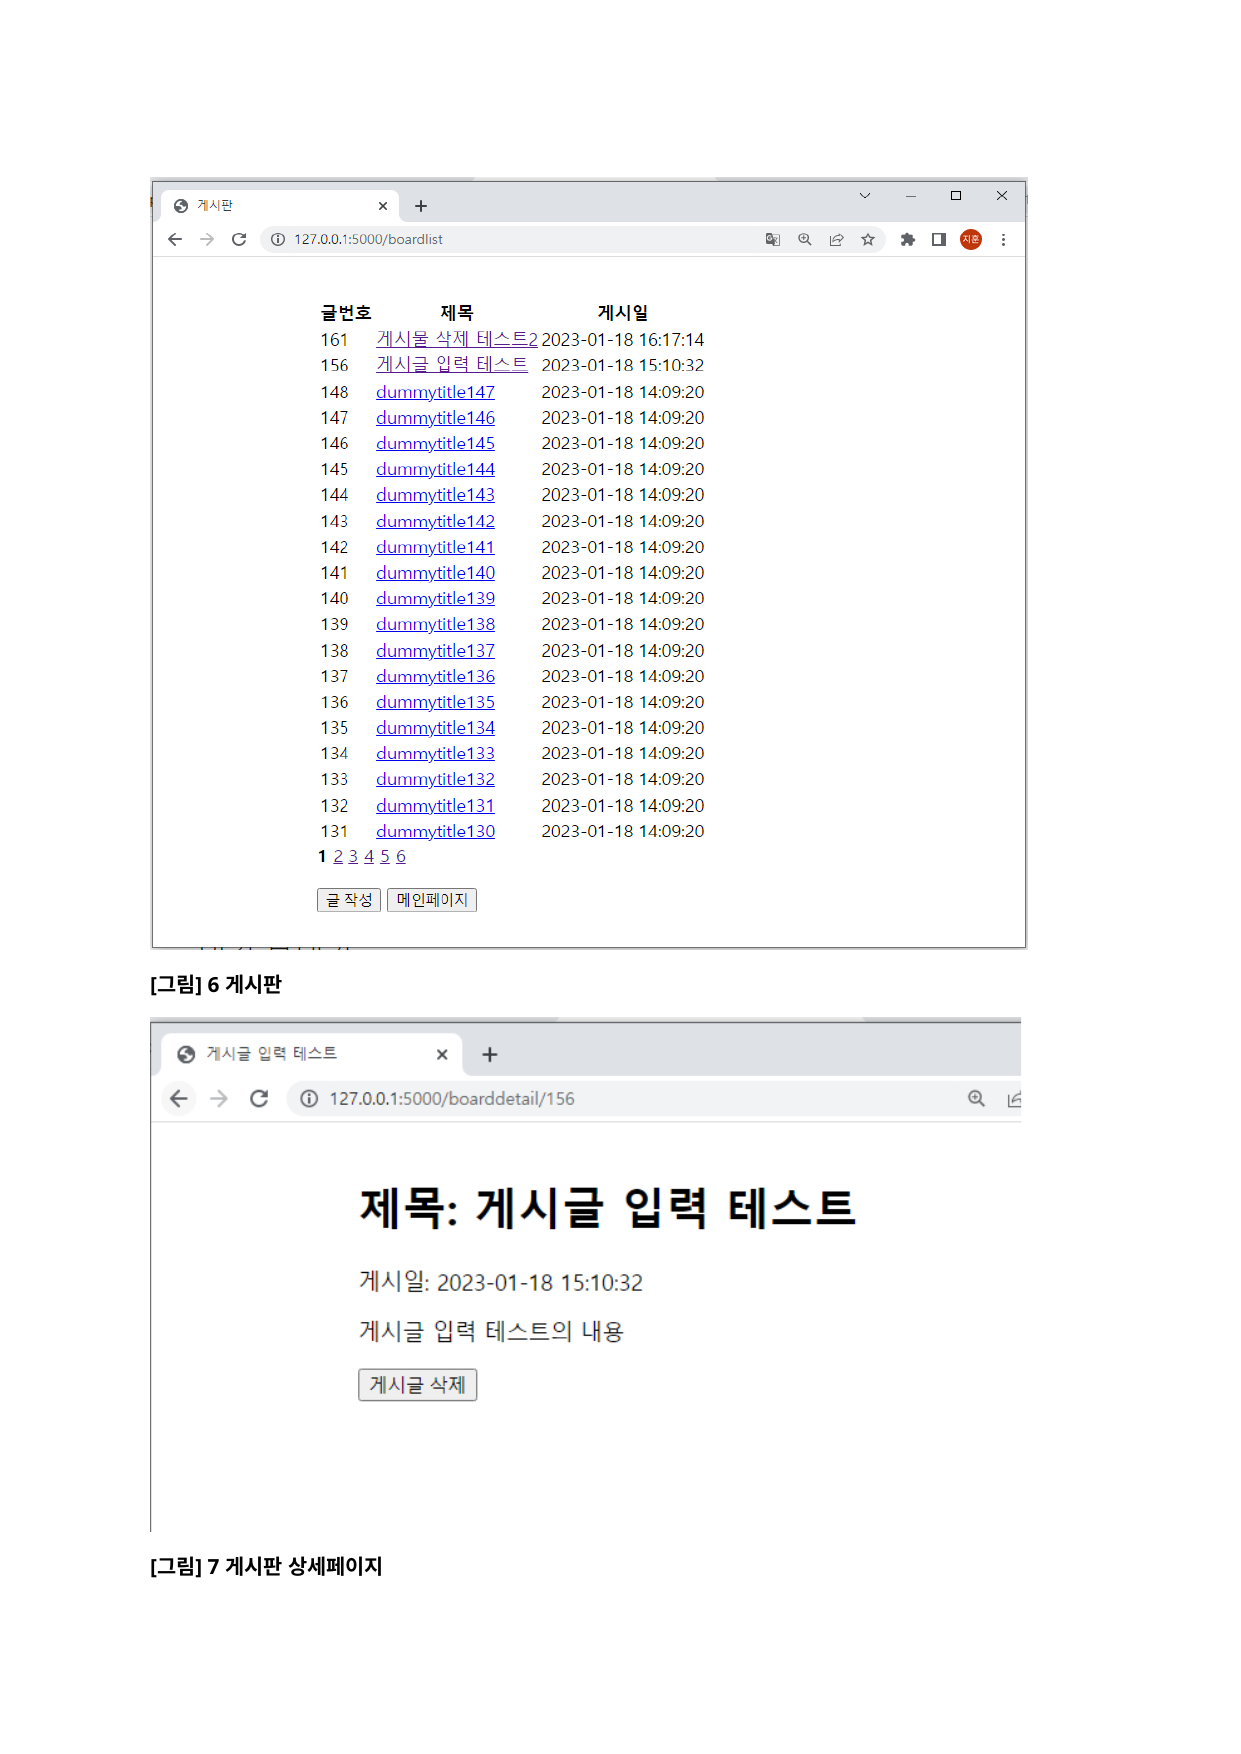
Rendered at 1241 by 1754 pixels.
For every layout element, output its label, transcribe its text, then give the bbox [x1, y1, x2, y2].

picture [150, 177, 1028, 950]
picture [150, 1017, 1022, 1532]
